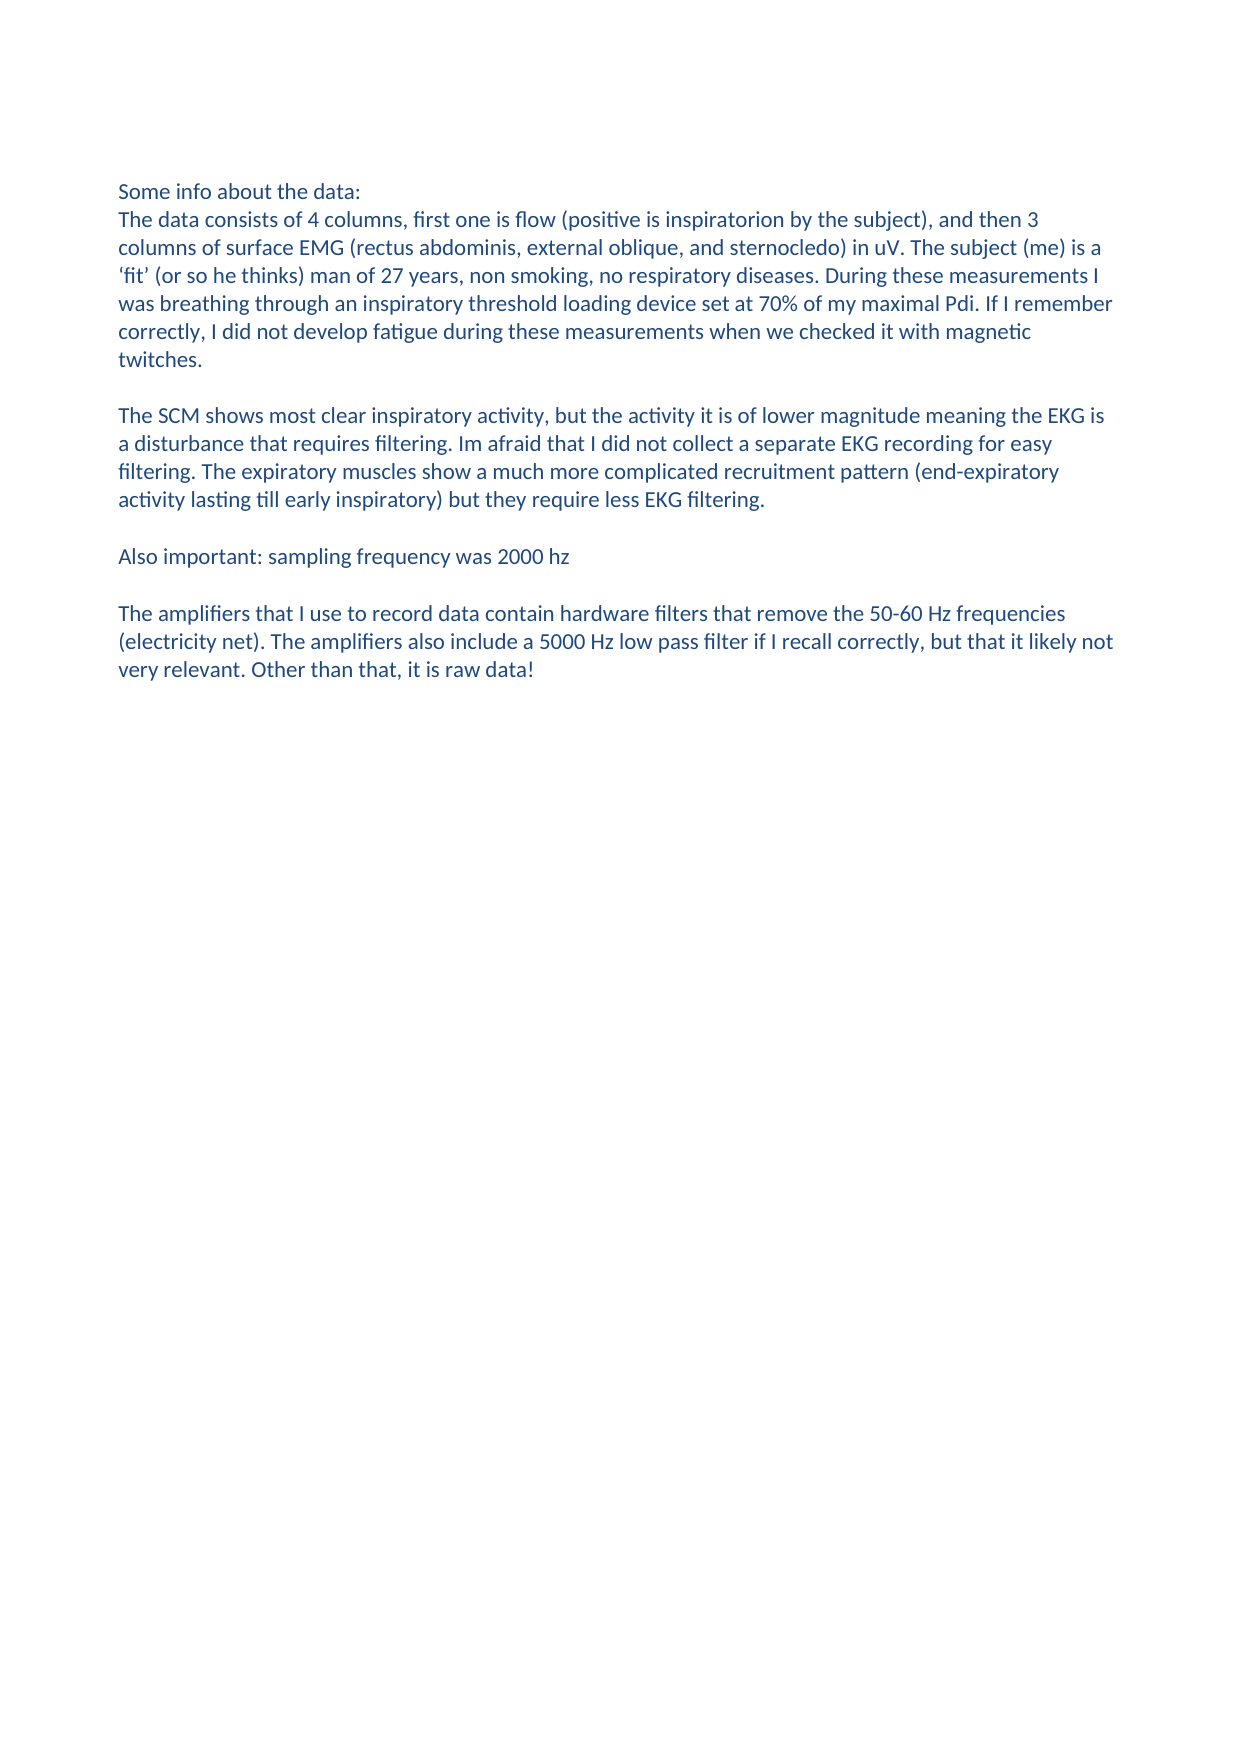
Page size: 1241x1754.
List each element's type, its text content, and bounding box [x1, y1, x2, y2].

text The data consists of 4 columns, first one is flow (positive is inspiratorion by the subject), and then 3 columns of surface EMG (rectus abdominis, external oblique, and sternocledo) in uV. The subject (me) is a ‘fit’ (or so he thinks) man of 27 years, non smoking, no respiratory diseases. During these measurements I was breathing through an inspiratory threshold loading device set at 70% of my maximal Pdi. If I remember correctly, I did not develop fatigue during these measurements when we checked it with magnetic twitches. [118, 205, 1122, 373]
text The amplifiers that I use to record data contain hardware filters that remove the 50-60 Hz frequencies (electricity net). The amplifiers also include a 5000 Hz low pass filter if I recall correctly, but that it likely not very relevant. Other than that, it is raw data! [118, 599, 1122, 683]
text The SCM shows most clear inspiratory activity, but the activity it is of lower magnitude meaning the EKG is a disturbance that requires filtering. Im afraid that I did not collect a separate EKG recording for easy filtering. The expiratory muscles show a much more complicated recruitment pattern (end-expiratory activity lasting till early inspiratory) but they require less EKG filtering. [118, 401, 1122, 513]
text Also important: sampling frequency was 2000 hz [118, 542, 1122, 570]
text Some info about the data: [118, 177, 1122, 205]
